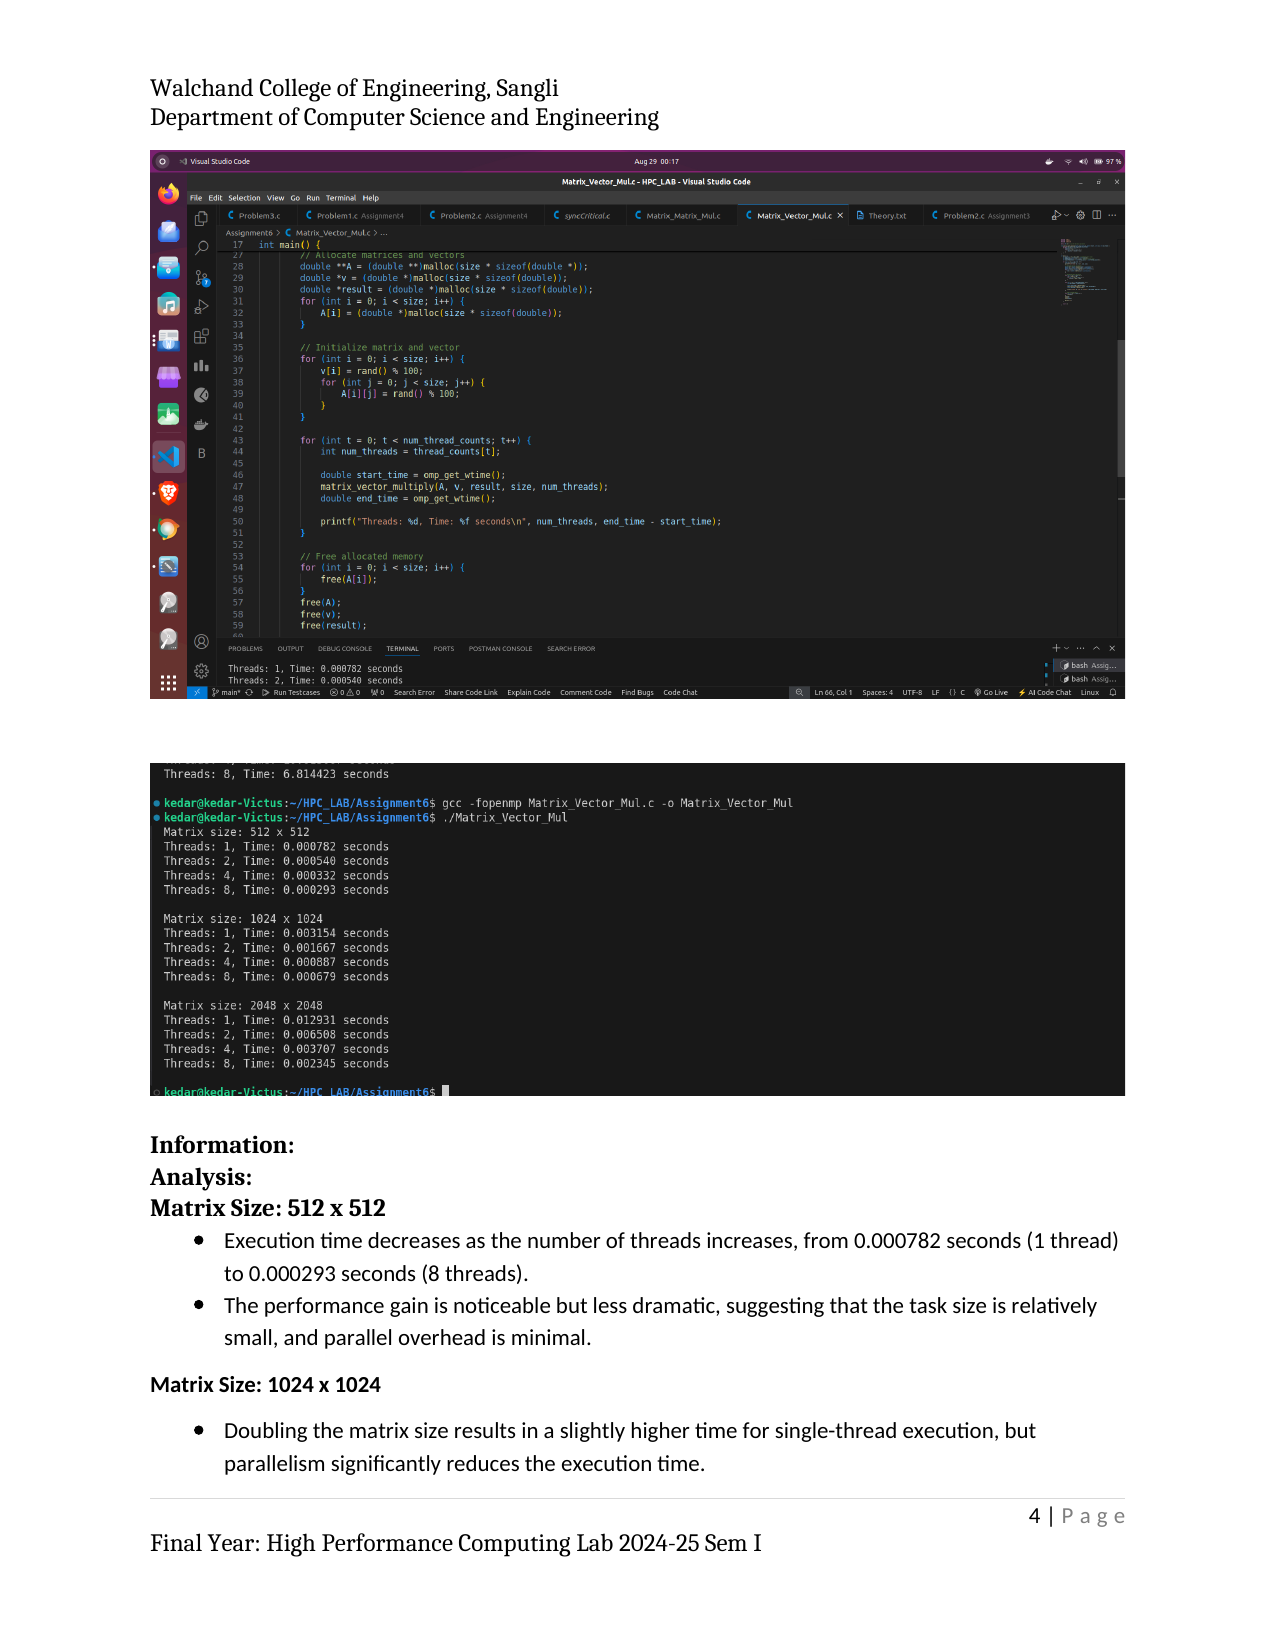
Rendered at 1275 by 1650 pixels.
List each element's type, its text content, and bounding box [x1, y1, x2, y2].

picture [150, 150, 1125, 699]
list Doubling the matrix size results in a slightly higher time for single-thread execution, but parallelism significantly reduces the execution time. [194, 1417, 1125, 1477]
text Analysis: [150, 1162, 1125, 1191]
picture [150, 763, 1125, 1096]
list Execution time decreases as the number of threads increases, from 0.000782 seconds (1 thread) to 0.000293 seconds (8 threads). [194, 1227, 1125, 1287]
text Information: [150, 1131, 1125, 1160]
text Matrix Size: 512 x 512 [150, 1193, 1125, 1222]
list The performance gain is noticeable but less dramatic, suggesting that the task size is relatively small, and parallel overhead is minimal. [194, 1291, 1125, 1351]
text Matrix Size: 1024 x 1024 [150, 1370, 1125, 1398]
